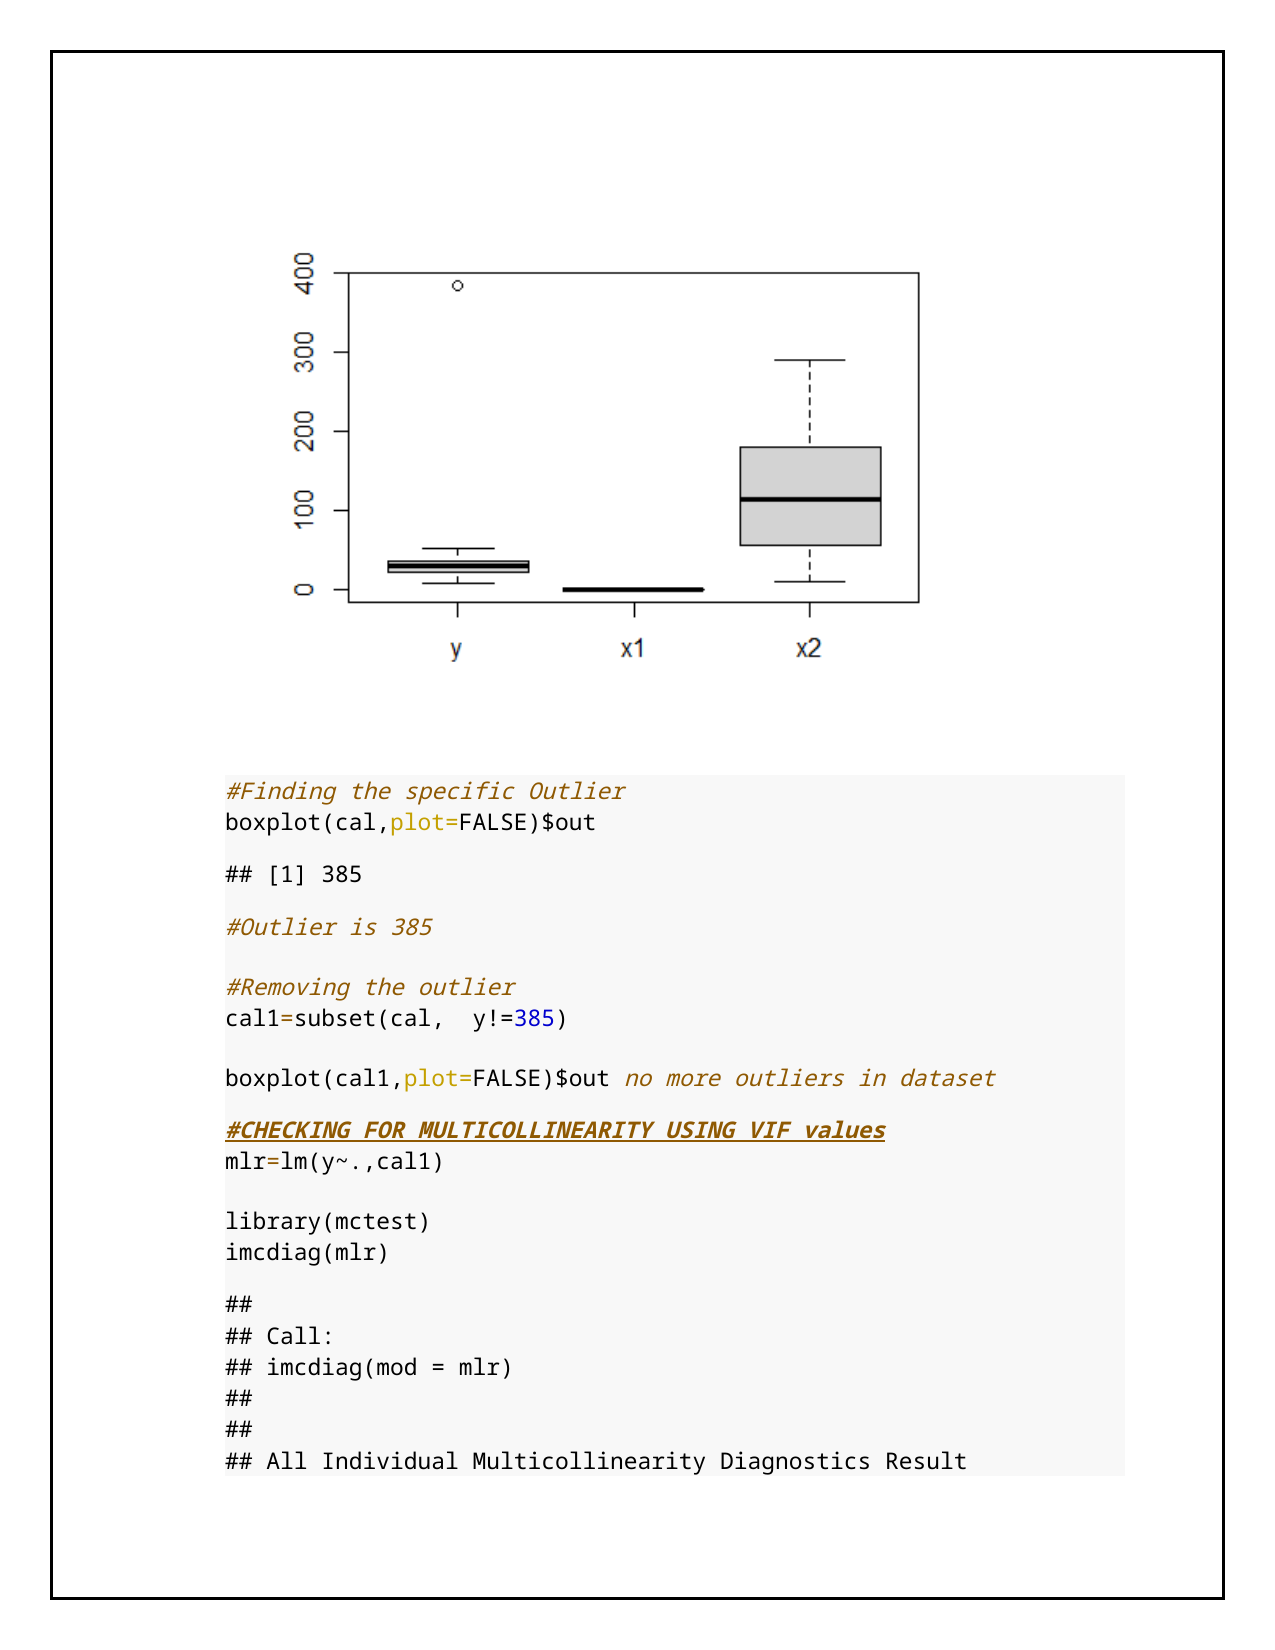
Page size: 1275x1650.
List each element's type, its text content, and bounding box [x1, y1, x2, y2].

text #CHECKING FOR MULTICOLLINEARITY USING VIF values mlr=lm(y~.,cal1) library(mctest) imcdiag(mlr) [225, 1114, 1125, 1268]
text #Finding the specific Outlier boxplot(cal,plot=FALSE)$out [596, 775, 1125, 838]
picture [225, 150, 983, 757]
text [225, 1288, 1125, 1476]
text ## [1] 385 [225, 858, 1125, 890]
text #Outlier is 385 #Removing the outlier cal1=subset(cal, y!=385) boxplot(cal1,plot=FALSE)$out no more outliers in dataset [225, 911, 1125, 1093]
